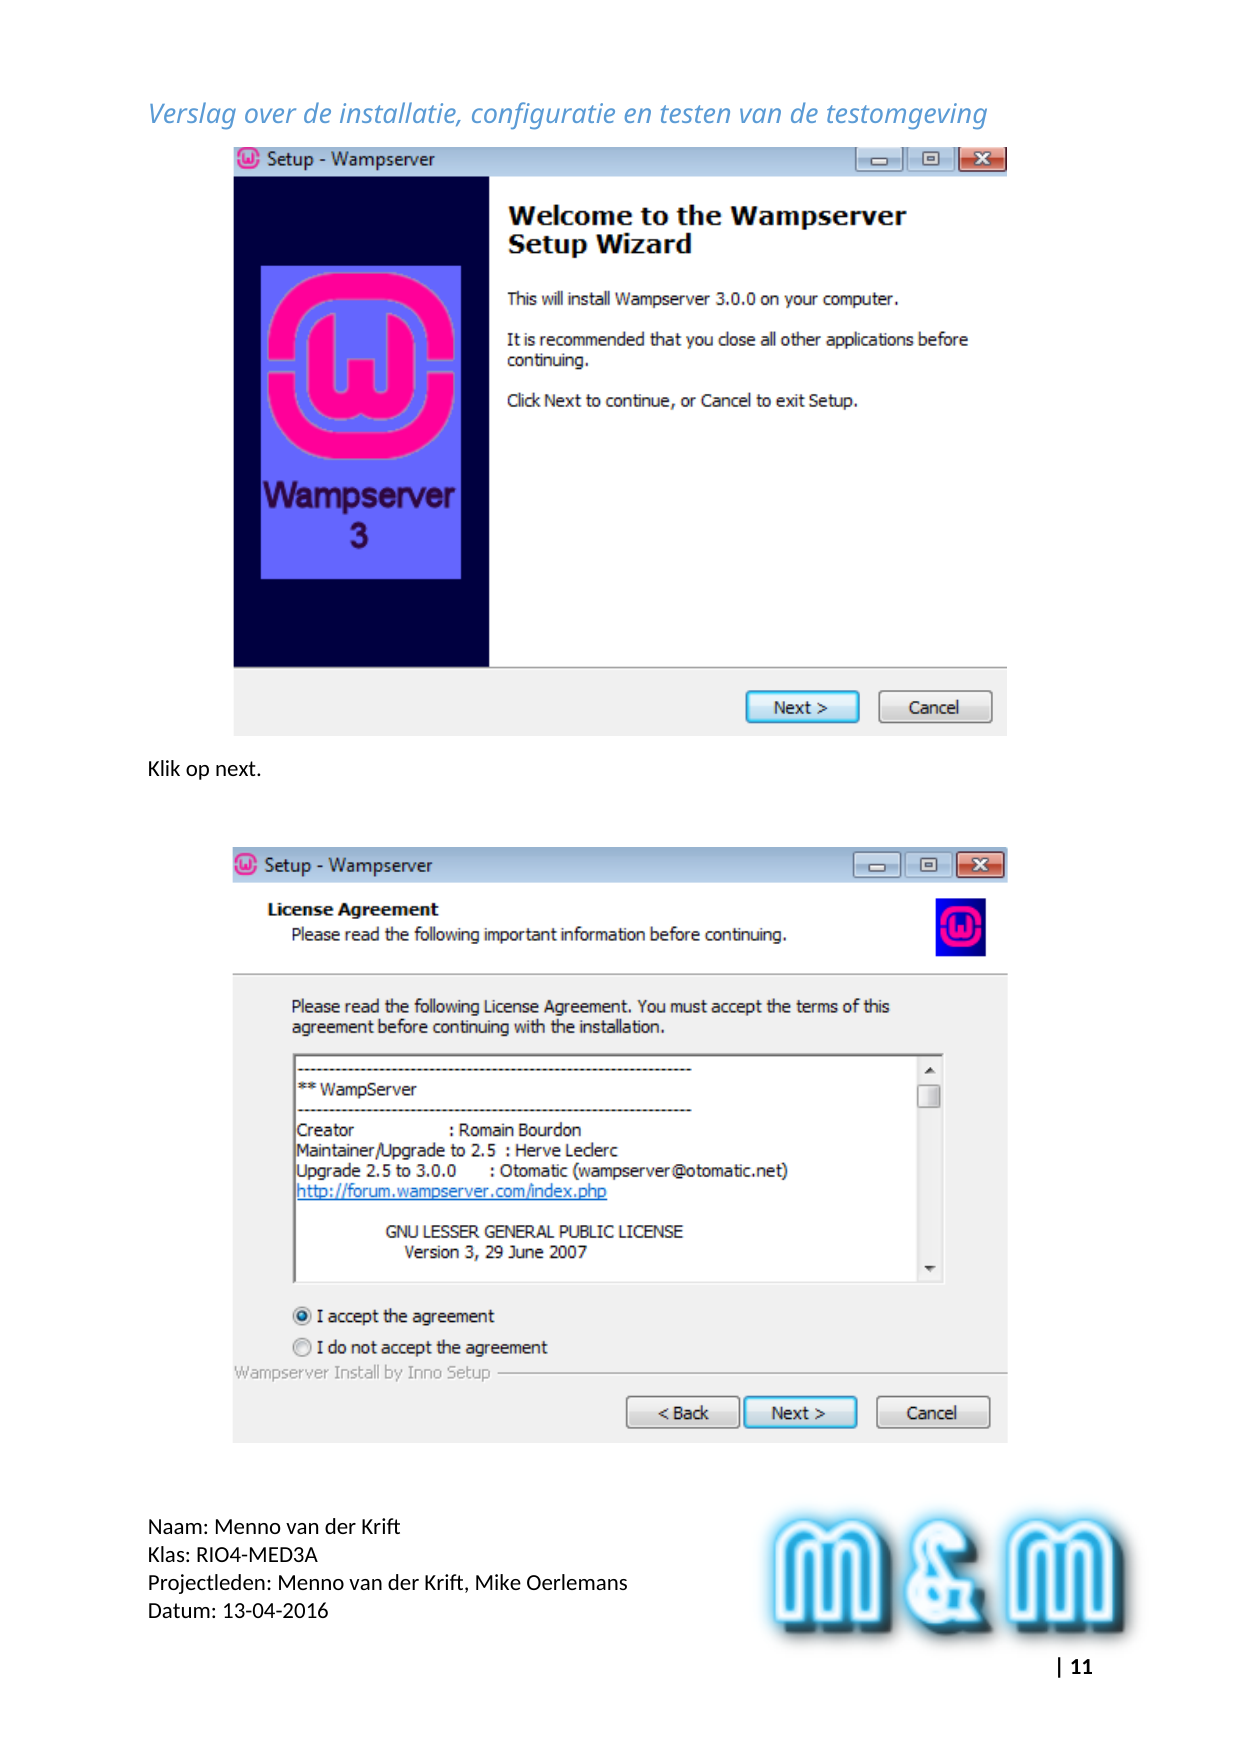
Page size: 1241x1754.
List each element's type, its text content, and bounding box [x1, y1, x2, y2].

picture [732, 1478, 1157, 1668]
picture [233, 147, 1007, 736]
picture [232, 847, 1008, 1443]
text Klik op next. [148, 754, 1093, 782]
